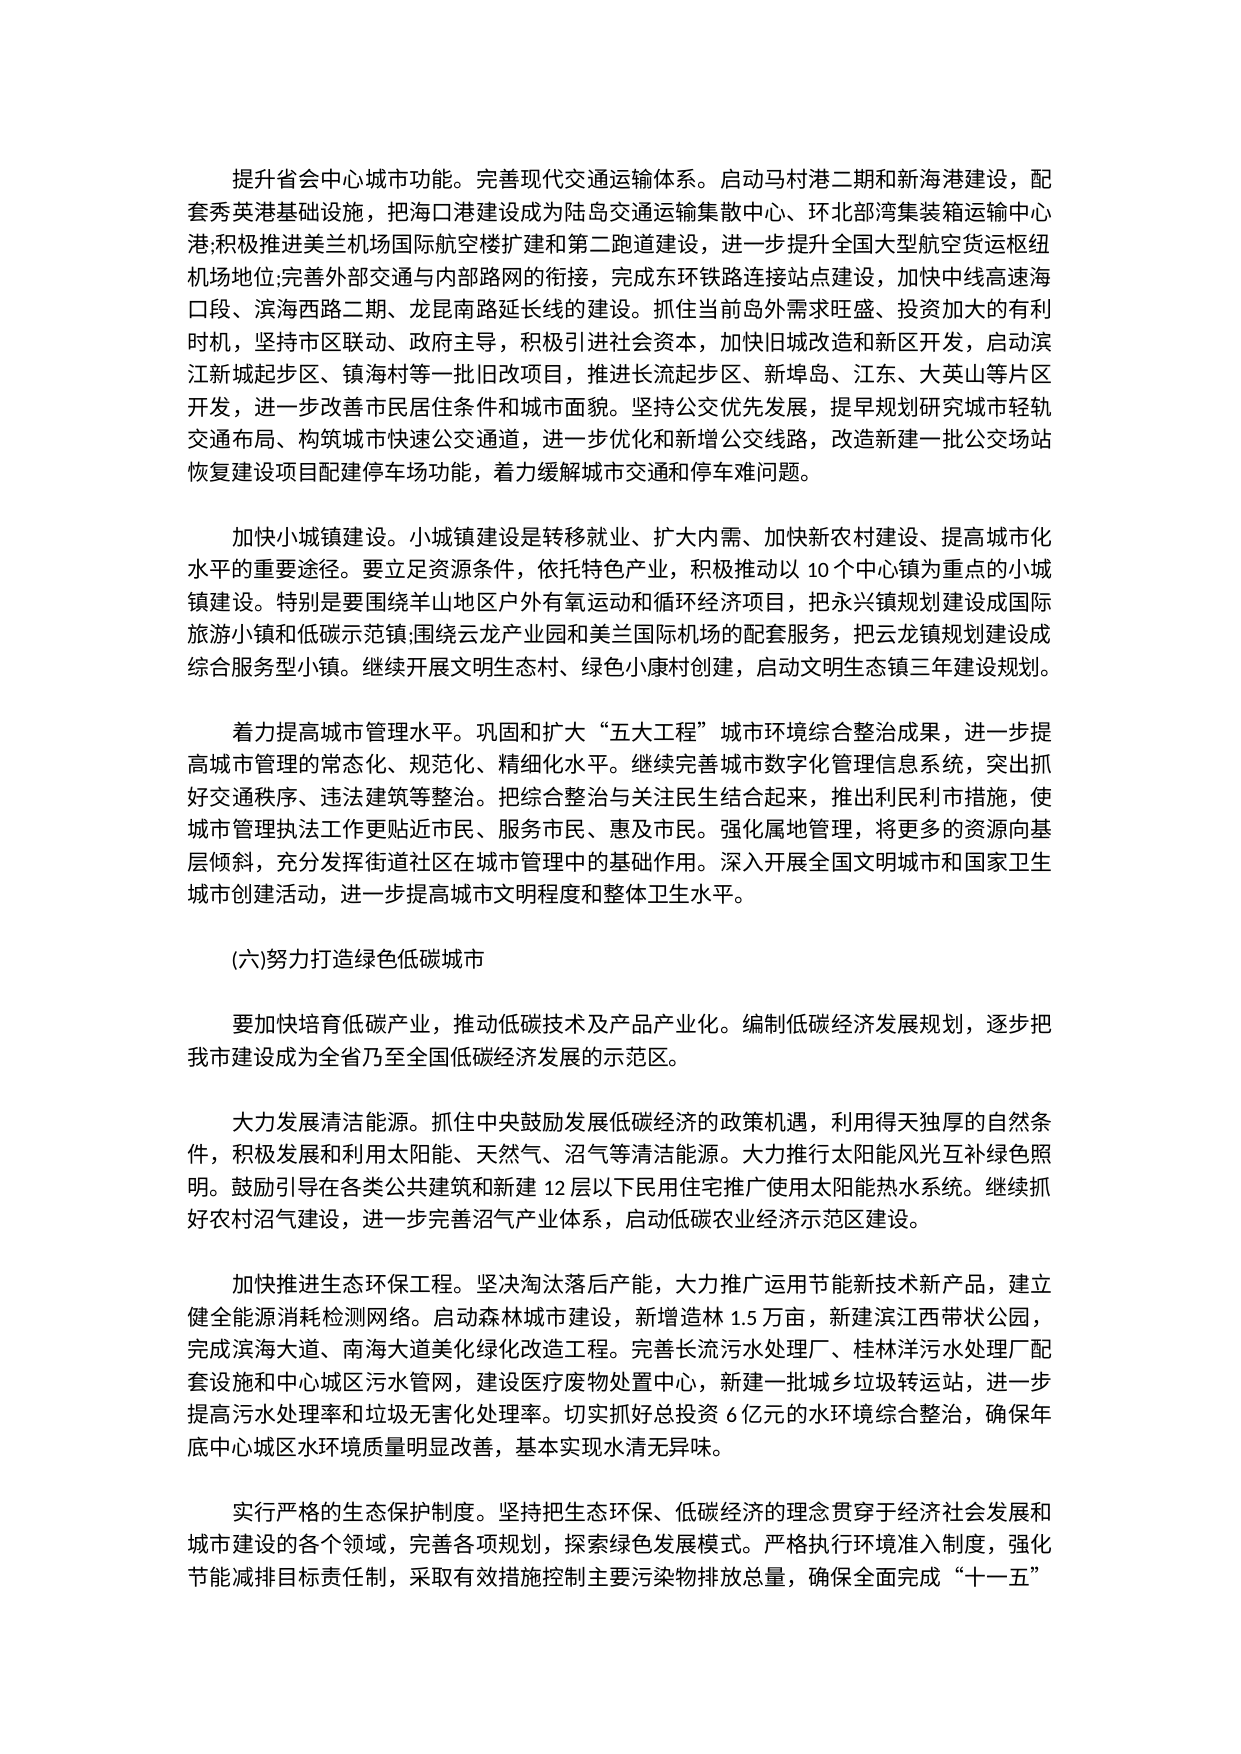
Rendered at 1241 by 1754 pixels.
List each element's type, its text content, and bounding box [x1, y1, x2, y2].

text 着力提高城市管理水平。巩固和扩大“五大工程”城市环境综合整治成果，进一步提高城市管理的常态化、规范化、精细化水平。继续完善城市数字化管理信息系统，突出抓好交通秩序、违法建筑等整治。把综合整治与关注民生结合起来，推出利民利市措施，使城市管理执法工作更贴近市民、服务市民、惠及市民。强化属地管理，将更多的资源向基层倾斜，充分发挥街道社区在城市管理中的基础作用。深入开展全国文明城市和国家卫生城市创建活动，进一步提高城市文明程度和整体卫生水平。 [187, 714, 1053, 909]
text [187, 1494, 1053, 1592]
text (六)努力打造绿色低碳城市 [187, 942, 1053, 974]
text 大力发展清洁能源。抓住中央鼓励发展低碳经济的政策机遇，利用得天独厚的自然条件，积极发展和利用太阳能、天然气、沼气等清洁能源。大力推行太阳能风光互补绿色照明。鼓励引导在各类公共建筑和新建12层以下民用住宅推广使用太阳能热水系统。继续抓好农村沼气建设，进一步完善沼气产业体系，启动低碳农业经济示范区建设。 [187, 1104, 1053, 1234]
text 要加快培育低碳产业，推动低碳技术及产品产业化。编制低碳经济发展规划，逐步把我市建设成为全省乃至全国低碳经济发展的示范区。 [187, 1007, 1053, 1072]
text 加快推进生态环保工程。坚决淘汰落后产能，大力推广运用节能新技术新产品，建立健全能源消耗检测网络。启动森林城市建设，新增造林1.5万亩，新建滨江西带状公园，完成滨海大道、南海大道美化绿化改造工程。完善长流污水处理厂、桂林洋污水处理厂配套设施和中心城区污水管网，建设医疗废物处置中心，新建一批城乡垃圾转运站，进一步提高污水处理率和垃圾无害化处理率。切实抓好总投资6亿元的水环境综合整治，确保年底中心城区水环境质量明显改善，基本实现水清无异味。 [187, 1267, 1053, 1462]
text 加快小城镇建设。小城镇建设是转移就业、扩大内需、加快新农村建设、提高城市化水平的重要途径。要立足资源条件，依托特色产业，积极推动以10个中心镇为重点的小城镇建设。特别是要围绕羊山地区户外有氧运动和循环经济项目，把永兴镇规划建设成国际旅游小镇和低碳示范镇;围绕云龙产业园和美兰国际机场的配套服务，把云龙镇规划建设成综合服务型小镇。继续开展文明生态村、绿色小康村创建，启动文明生态镇三年建设规划。 [187, 519, 1053, 682]
text 提升省会中心城市功能。完善现代交通运输体系。启动马村港二期和新海港建设，配套秀英港基础设施，把海口港建设成为陆岛交通运输集散中心、环北部湾集装箱运输中心港;积极推进美兰机场国际航空楼扩建和第二跑道建设，进一步提升全国大型航空货运枢纽机场地位;完善外部交通与内部路网的衔接，完成东环铁路连接站点建设，加快中线高速海口段、滨海西路二期、龙昆南路延长线的建设。抓住当前岛外需求旺盛、投资加大的有利时机，坚持市区联动、政府主导，积极引进社会资本，加快旧城改造和新区开发，启动滨江新城起步区、镇海村等一批旧改项目，推进长流起步区、新埠岛、江东、大英山等片区开发，进一步改善市民居住条件和城市面貌。坚持公交优先发展，提早规划研究城市轻轨交通布局、构筑城市快速公交通道，进一步优化和新增公交线路，改造新建一批公交场站，恢复建设项目配建停车场功能，着力缓解城市交通和停车难问题。 [187, 162, 1053, 487]
